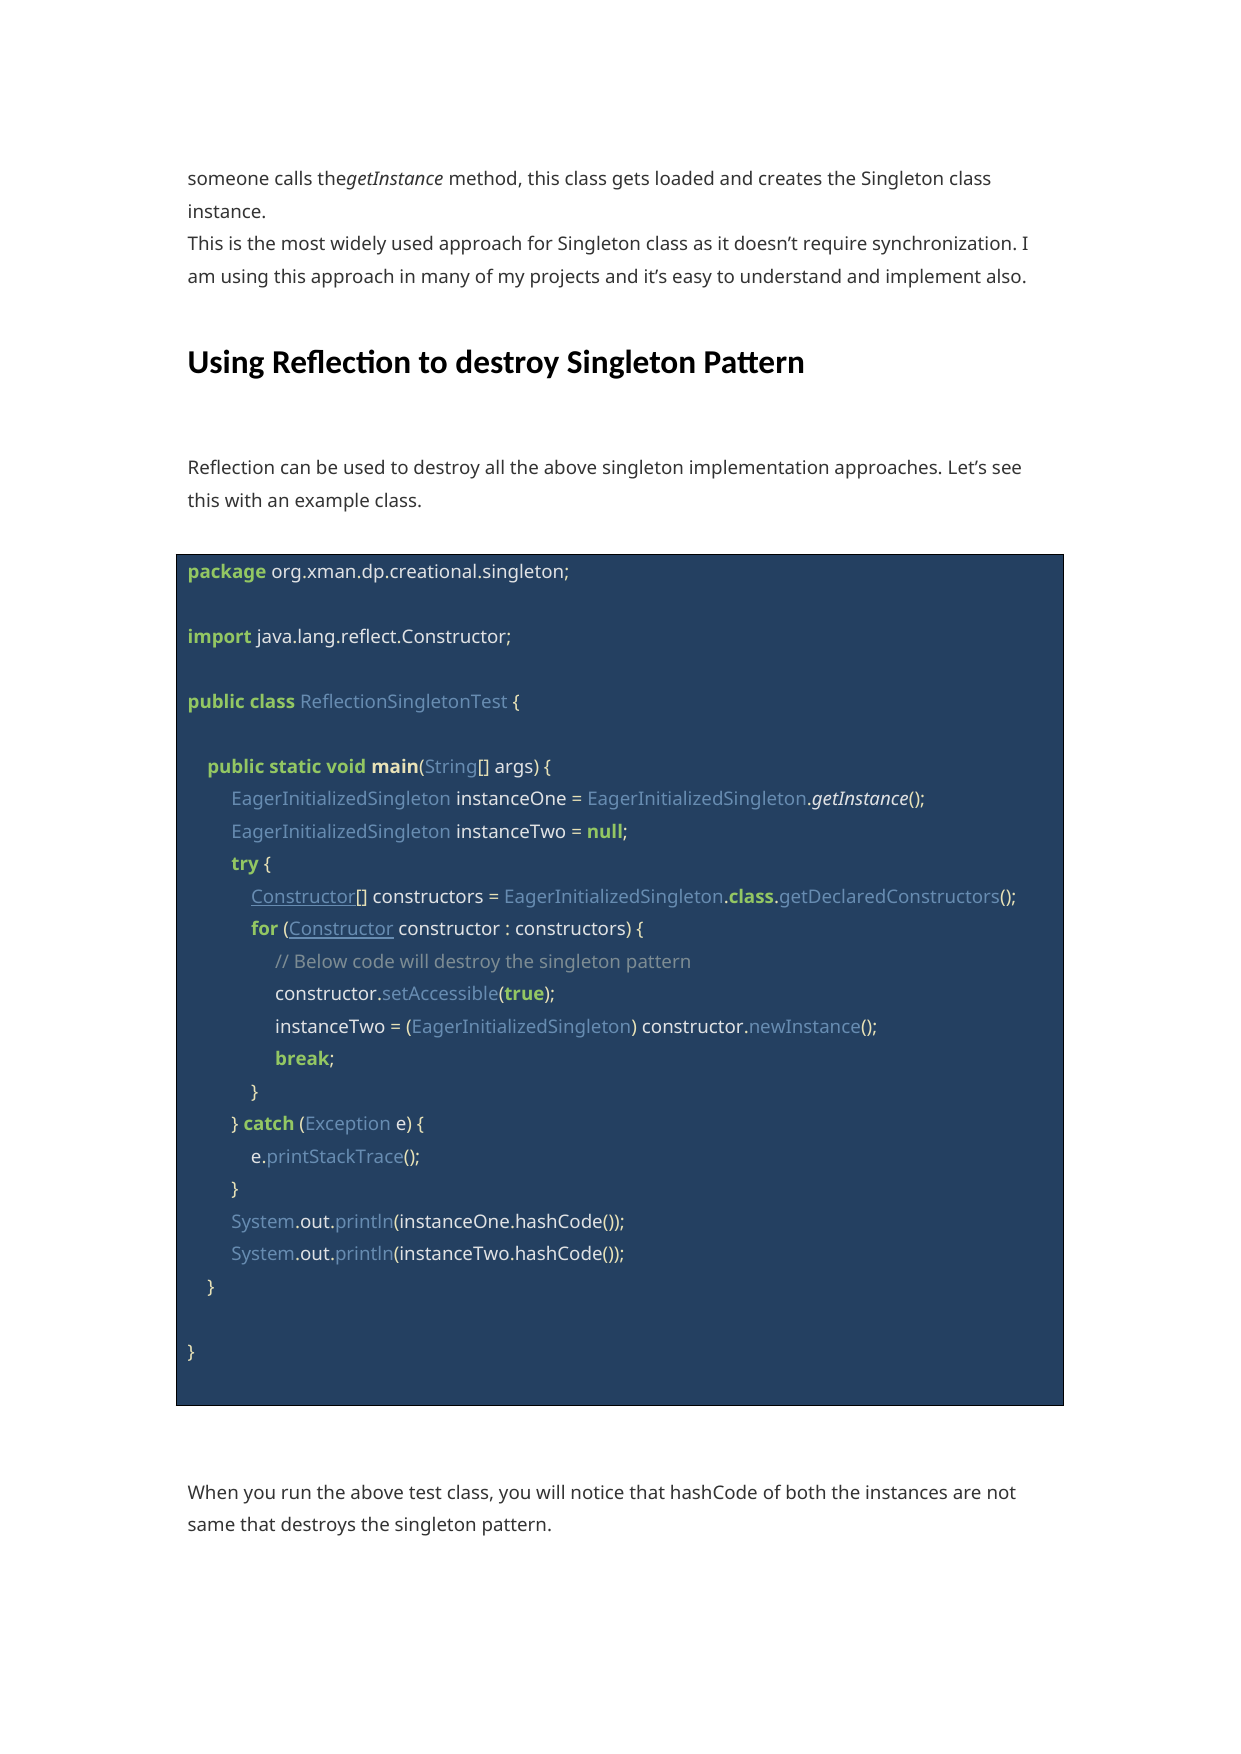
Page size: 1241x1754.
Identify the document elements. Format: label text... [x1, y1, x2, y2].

table_header package org.xman.dp.creational.singleton; import java.lang.reflect.Constructor; public class ReflectionSingletonTest { public static void main(String[] args) { EagerInitializedSingleton instanceOne = EagerInitializedSingleton.getInstance(); EagerInitializedSingleton instanceTwo = null; try { Constructor[] constructors = EagerInitializedSingleton.class.getDeclaredConstructors(); for (Constructor constructor : constructors) { // Below code will destroy the singleton pattern constructor.setAccessible(true); instanceTwo = (EagerInitializedSingleton) constructor.newInstance(); break; } } catch (Exception e) { e.printStackTrace(); } System.out.println(instanceOne.hashCode()); System.out.println(instanceTwo.hashCode()); } } [177, 555, 1063, 1405]
text This is the most widely used approach for Singleton class as it doesn’t require synchronization. I am using this approach in many of my projects and it’s easy to understand and implement also. [187, 227, 1053, 292]
text When you run the above test class, you will notice that hashCode of both the instances are not same that destroys the singleton pattern. [187, 1476, 1053, 1541]
text Reflection can be used to destroy all the above singleton implementation approaches. Let’s see this with an example class. [187, 451, 1053, 516]
subtitle Using Reflection to destroy Singleton Pattern [187, 329, 1053, 394]
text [187, 162, 1053, 227]
